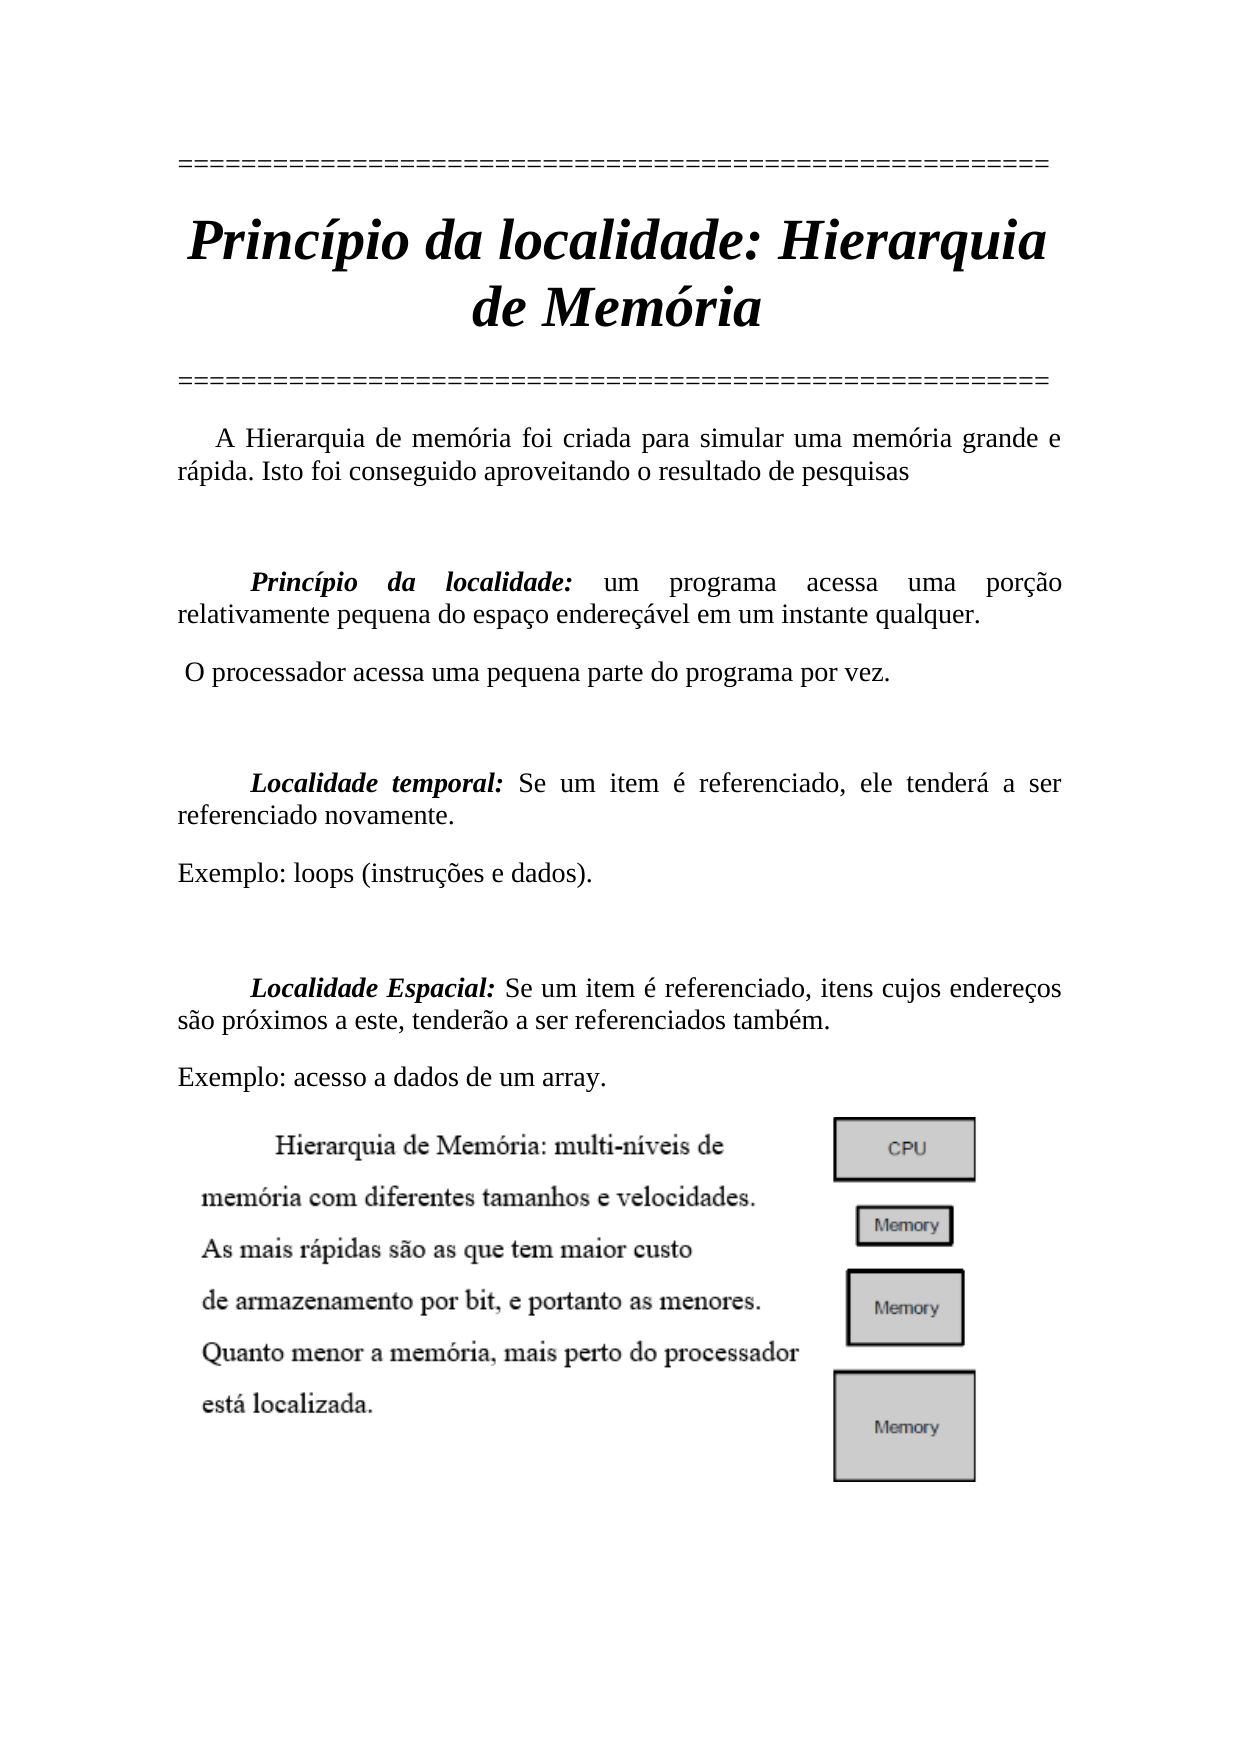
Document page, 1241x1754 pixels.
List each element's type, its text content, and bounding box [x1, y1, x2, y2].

text Exemplo: loops (instruções e dados). [177, 856, 1063, 888]
text Princípio da localidade: Hierarquia de Memória [177, 205, 1063, 339]
text A Hierarquia de memória foi criada para simular uma memória grande e rápida. Isto foi conseguido aproveitando o resultado de pesquisas [177, 422, 1063, 486]
text Localidade Espacial: Se um item é referenciado, itens cujos endereços são próximos a este, tenderão a ser referenciados também. [177, 971, 1063, 1035]
text Princípio da localidade: um programa acessa uma porção relativamente pequena do espaço endereçável em um instante qualquer. [177, 565, 1063, 630]
picture [177, 1117, 979, 1482]
text ======================================================= [177, 148, 1063, 180]
text ======================================================= [177, 364, 1063, 397]
text Localidade temporal: Se um item é referenciado, ele tenderá a ser referenciado novamente. [177, 766, 1063, 831]
text Exemplo: acesso a dados de um array. [177, 1060, 1063, 1093]
text O processador acessa uma pequena parte do programa por vez. [177, 655, 1063, 687]
